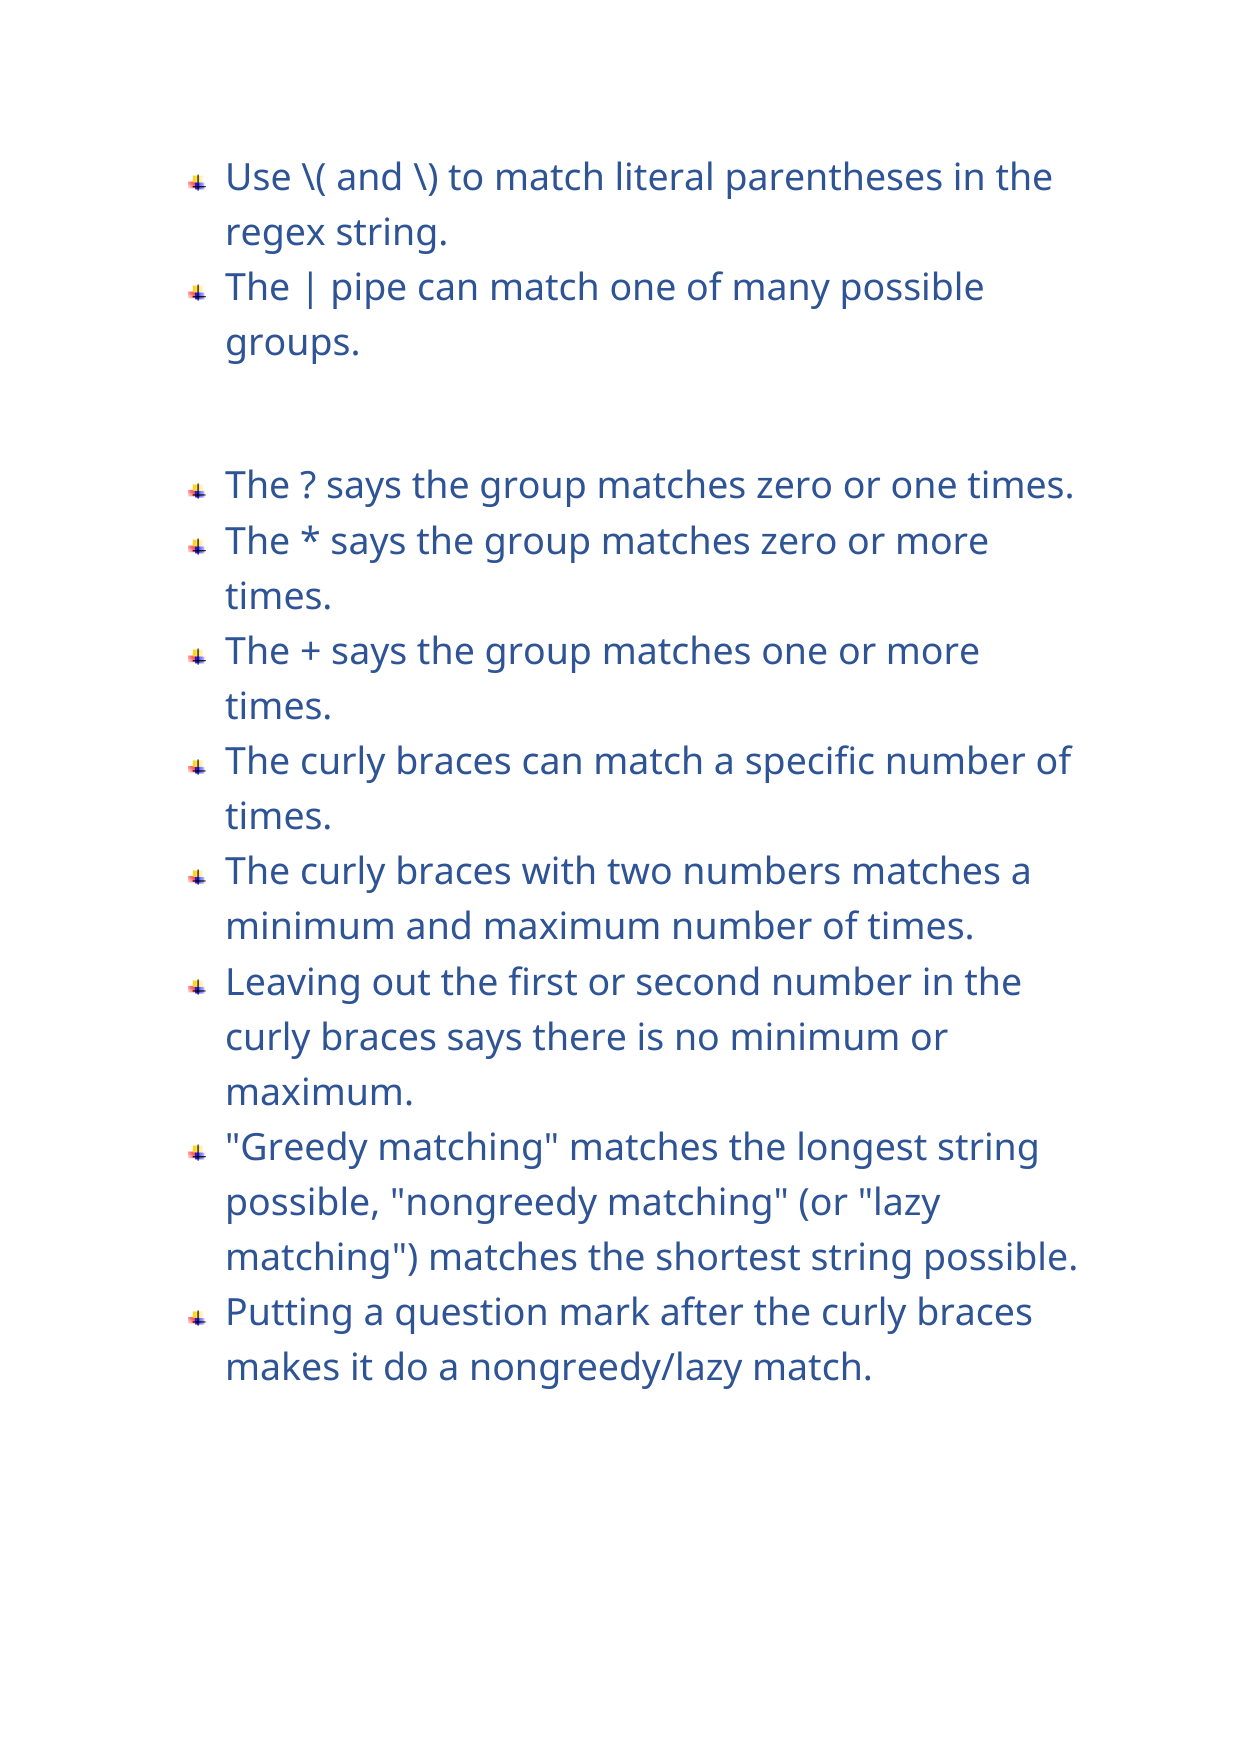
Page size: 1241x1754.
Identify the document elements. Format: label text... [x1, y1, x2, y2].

picture [188, 978, 206, 995]
picture [188, 173, 206, 191]
list The * says the group matches zero or more times. [187, 514, 1090, 620]
list Leaving out the first or second number in the curly braces says there is no minimum or maximum. [187, 955, 1090, 1116]
list The + says the group matches one or more times. [187, 624, 1090, 730]
list The curly braces with two numbers matches a minimum and maximum number of times. [187, 844, 1090, 951]
picture [188, 482, 206, 499]
list "Greedy matching" matches the longest string possible, "nongreedy matching" (or "lazy matching") matches the shortest string possible. [187, 1120, 1090, 1281]
list The | pipe can match one of many possible groups. [187, 260, 1090, 366]
list The curly braces can match a specific number of times. [187, 734, 1090, 841]
picture [188, 283, 206, 301]
list Use \( and \) to match literal parentheses in the regex string. [187, 150, 1090, 256]
picture [188, 537, 206, 555]
picture [188, 868, 206, 885]
picture [188, 758, 206, 775]
picture [188, 1143, 206, 1161]
picture [188, 647, 206, 665]
picture [188, 1309, 206, 1326]
list The ? says the group matches zero or one times. [187, 459, 1090, 510]
list Putting a question mark after the curly braces makes it do a nongreedy/lazy match. [187, 1285, 1090, 1392]
